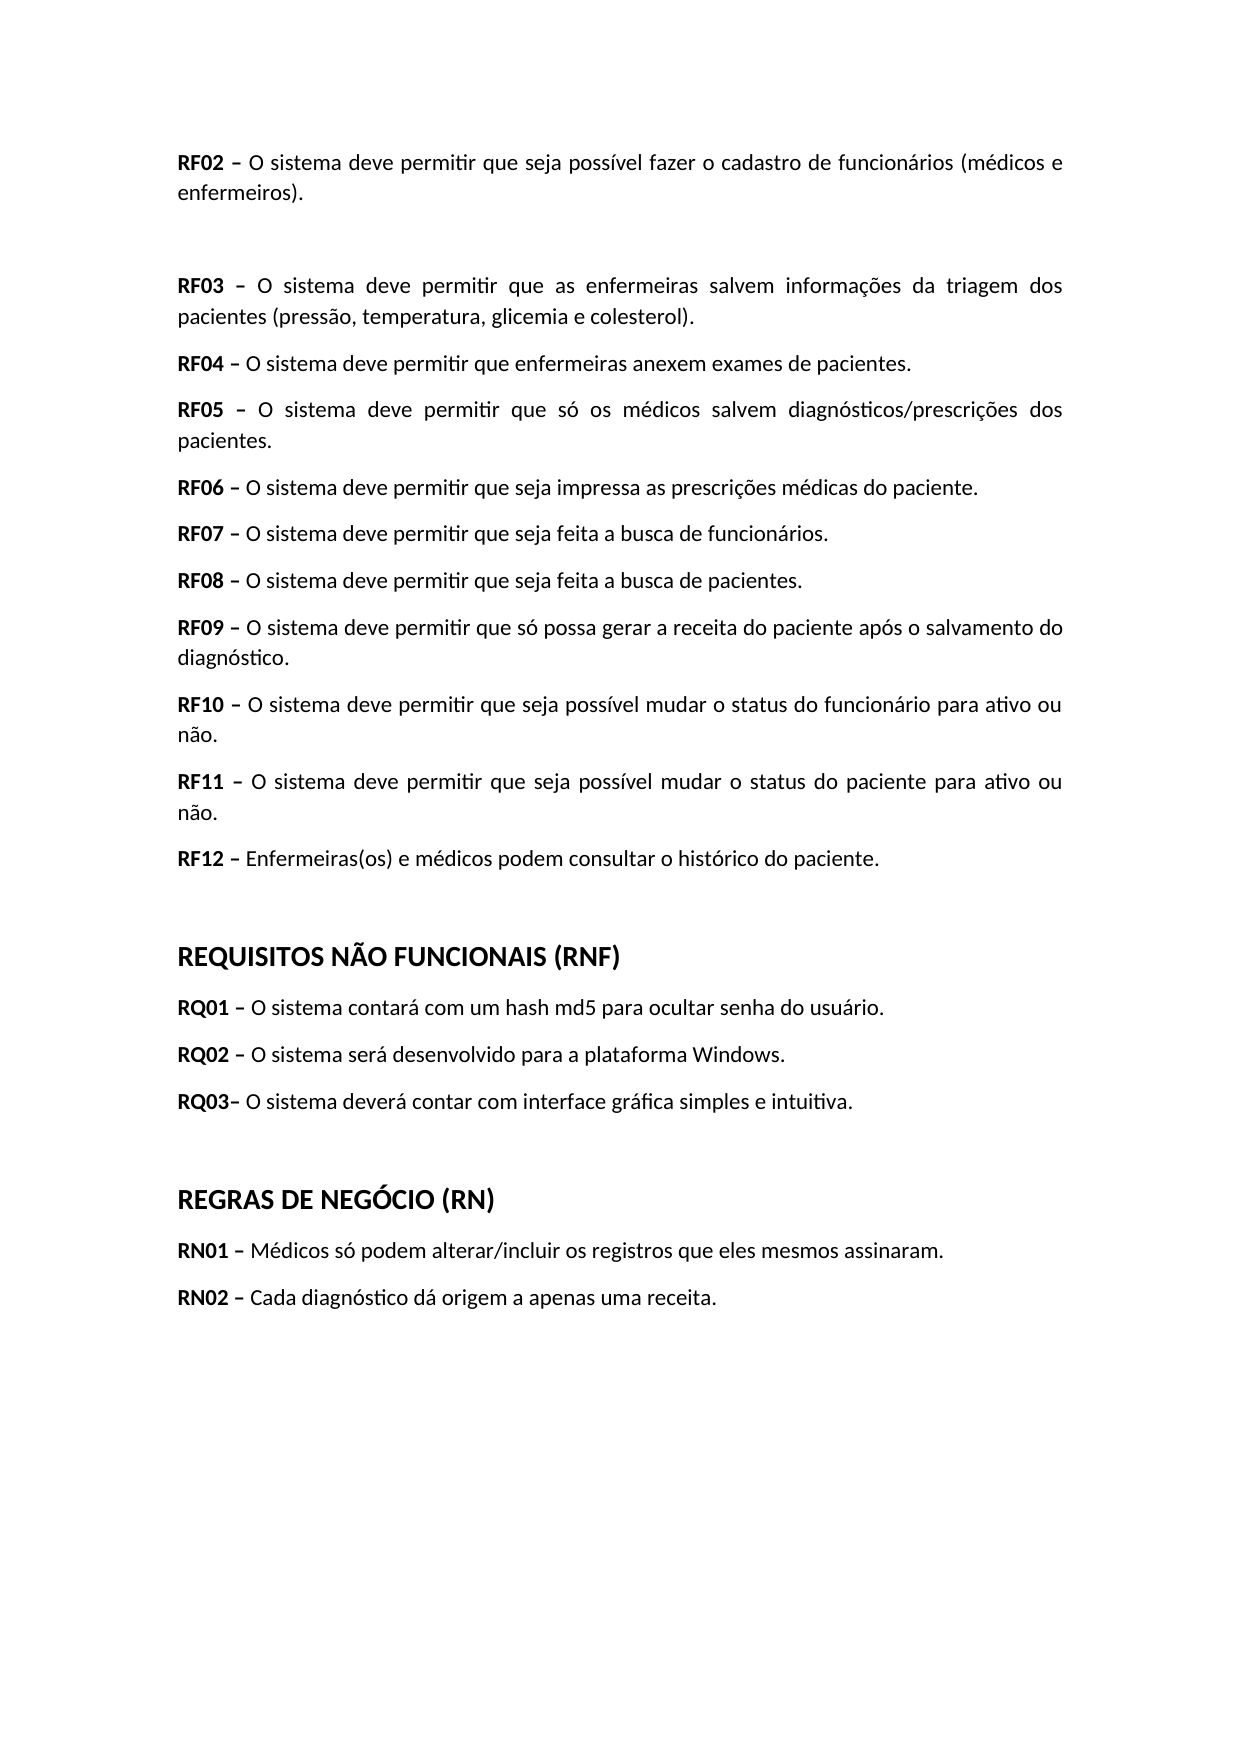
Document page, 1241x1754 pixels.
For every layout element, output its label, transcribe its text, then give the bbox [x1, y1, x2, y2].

text RF08 – O sistema deve permitir que seja feita a busca de pacientes. [177, 566, 1063, 594]
text REQUISITOS NÃO FUNCIONAIS (RNF) [177, 938, 1063, 974]
text RF05 – O sistema deve permitir que só os médicos salvem diagnósticos/prescrições dos pacientes. [177, 396, 1063, 454]
text REGRAS DE NEGÓCIO (RN) [177, 1181, 1063, 1216]
text RN02 – Cada diagnóstico dá origem a apenas uma receita. [177, 1283, 1063, 1311]
text RF06 – O sistema deve permitir que seja impressa as prescrições médicas do paciente. [177, 473, 1063, 501]
text RQ02 – O sistema será desenvolvido para a plataforma Windows. [177, 1040, 1063, 1068]
text RQ01 – O sistema contará com um hash md5 para ocultar senha do usuário. [177, 993, 1063, 1021]
text RF03 – O sistema deve permitir que as enfermeiras salvem informações da triagem dos pacientes (pressão, temperatura, glicemia e colesterol). [177, 272, 1063, 330]
text RF12 – Enfermeiras(os) e médicos podem consultar o histórico do paciente. [177, 844, 1063, 872]
text RF07 – O sistema deve permitir que seja feita a busca de funcionários. [177, 519, 1063, 547]
text RF04 – O sistema deve permitir que enfermeiras anexem exames de pacientes. [177, 349, 1063, 377]
text RQ03– O sistema deverá contar com interface gráfica simples e intuitiva. [177, 1087, 1063, 1115]
text RF02 – O sistema deve permitir que seja possível fazer o cadastro de funcionários (médicos e enfermeiros). [177, 148, 1063, 206]
text RF10 – O sistema deve permitir que seja possível mudar o status do funcionário para ativo ou não. [177, 690, 1063, 748]
text RN01 – Médicos só podem alterar/incluir os registros que eles mesmos assinaram. [177, 1236, 1063, 1264]
text RF11 – O sistema deve permitir que seja possível mudar o status do paciente para ativo ou não. [177, 767, 1063, 826]
text RF09 – O sistema deve permitir que só possa gerar a receita do paciente após o salvamento do diagnóstico. [177, 613, 1063, 671]
